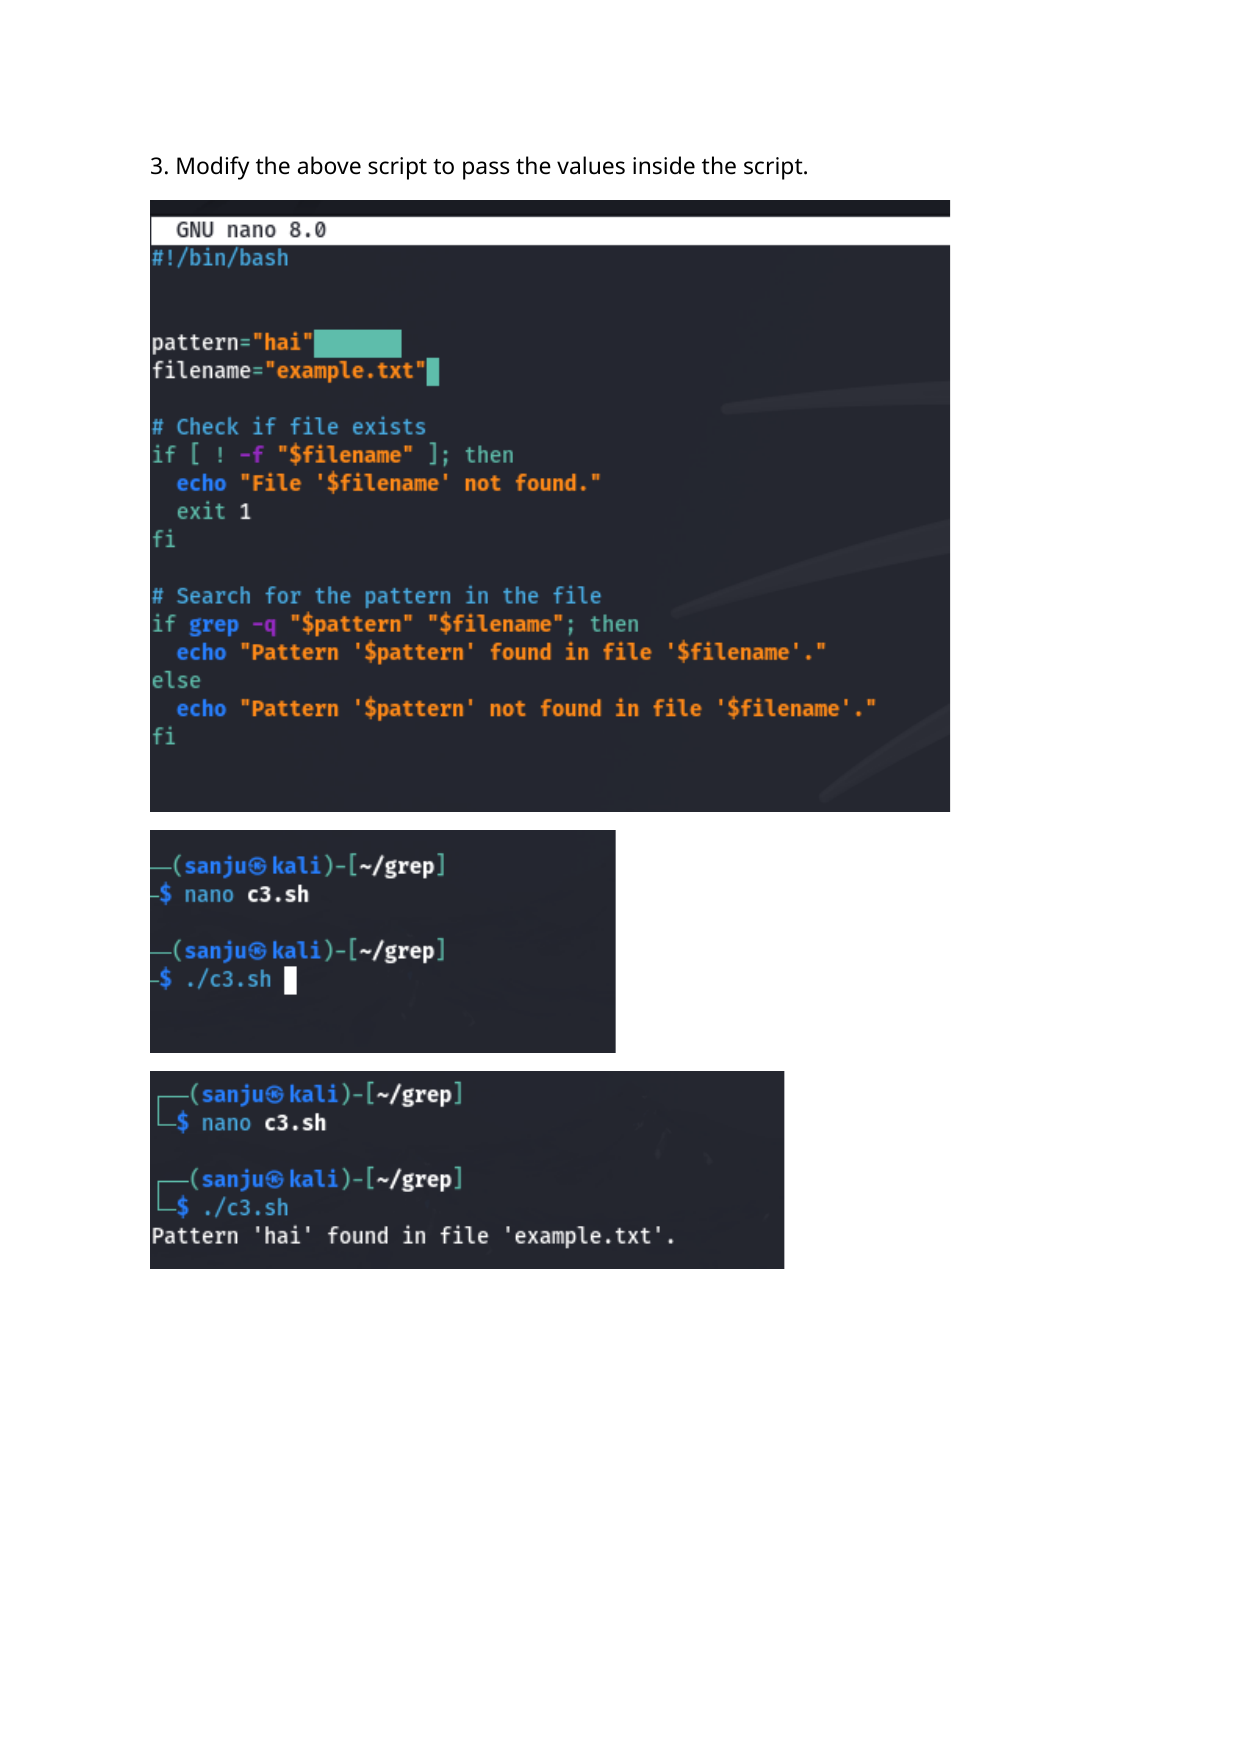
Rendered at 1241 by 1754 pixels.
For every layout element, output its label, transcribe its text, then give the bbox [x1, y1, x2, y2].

picture [150, 1071, 785, 1269]
picture [150, 830, 616, 1053]
text 3. Modify the above script to pass the values inside the script. [150, 150, 1090, 181]
picture [150, 200, 951, 812]
